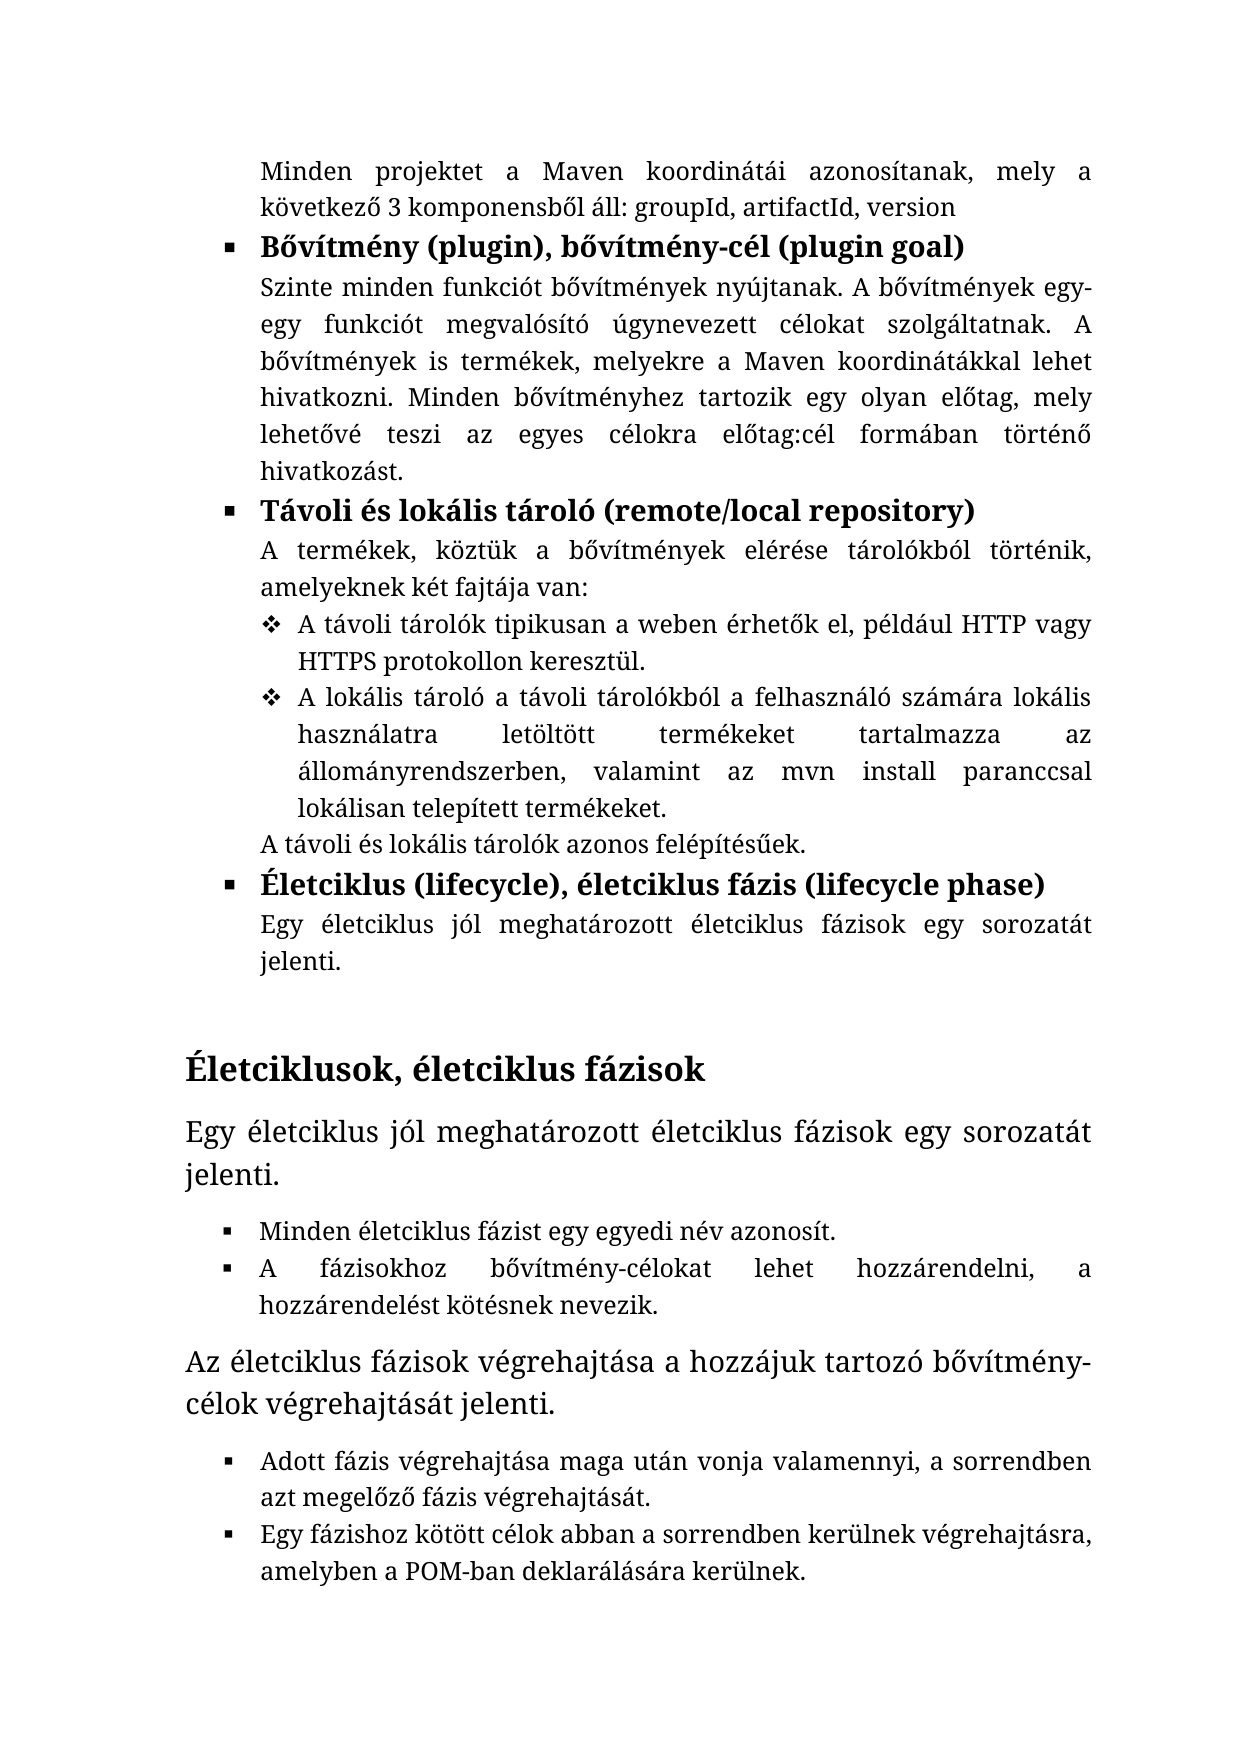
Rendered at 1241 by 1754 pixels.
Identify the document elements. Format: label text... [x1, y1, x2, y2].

text Az életciklus fázisok végrehajtása a hozzájuk tartozó bővítmény-célok végrehajtását jelenti. [185, 1341, 1093, 1423]
list Minden projektet a Maven koordinátái azonosítanak, mely a következő 3 komponensből áll: groupId, artifactId, version [260, 153, 1093, 224]
list Adott fázis végrehajtása maga után vonja valamennyi, a sorrendben azt megelőző fázis végrehajtását. [223, 1443, 1093, 1514]
list A távoli tárolók tipikusan a weben érhetők el, például HTTP vagy HTTPS protokollon keresztül. [260, 607, 1093, 677]
text Egy életciklus jól meghatározott életciklus fázisok egy sorozatát jelenti. [185, 1112, 1093, 1194]
list Szinte minden funkciót bővítmények nyújtanak. A bővítmények egy-egy funkciót megvalósító úgynevezett célokat szolgáltatnak. A bővítmények is termékek, melyekre a Maven koordinátákkal lehet hivatkozni. Minden bővítményhez tartozik egy olyan előtag, mely lehetővé teszi az egyes célokra előtag:cél formában történő hivatkozást. [260, 269, 1093, 487]
list Egy életciklus jól meghatározott életciklus fázisok egy sorozatát jelenti. [260, 907, 1093, 978]
list A távoli és lokális tárolók azonos felépítésűek. [260, 827, 1093, 861]
text Életciklusok, életciklus fázisok [185, 1046, 1093, 1091]
list Minden életciklus fázist egy egyedi név azonosít. [221, 1214, 1093, 1248]
list Életciklus (lifecycle), életciklus fázis (lifecycle phase) [223, 864, 1093, 904]
list Távoli és lokális tároló (remote/local repository) [223, 490, 1093, 530]
list Egy fázishoz kötött célok abban a sorrendben kerülnek végrehajtásra, amelyben a POM-ban deklarálására kerülnek. [223, 1517, 1093, 1587]
list A termékek, köztük a bővítmények elérése tárolókból történik, amelyeknek két fajtája van: [260, 533, 1093, 604]
list A lokális tároló a távoli tárolókból a felhasználó számára lokális használatra letöltött termékeket tartalmazza az állományrendszerben, valamint az mvn install paranccsal lokálisan telepített termékeket. [260, 680, 1093, 824]
list A fázisokhoz bővítmény-célokat lehet hozzárendelni, a hozzárendelést kötésnek nevezik. [221, 1251, 1093, 1321]
list Bővítmény (plugin), bővítmény-cél (plugin goal) [223, 227, 1093, 266]
